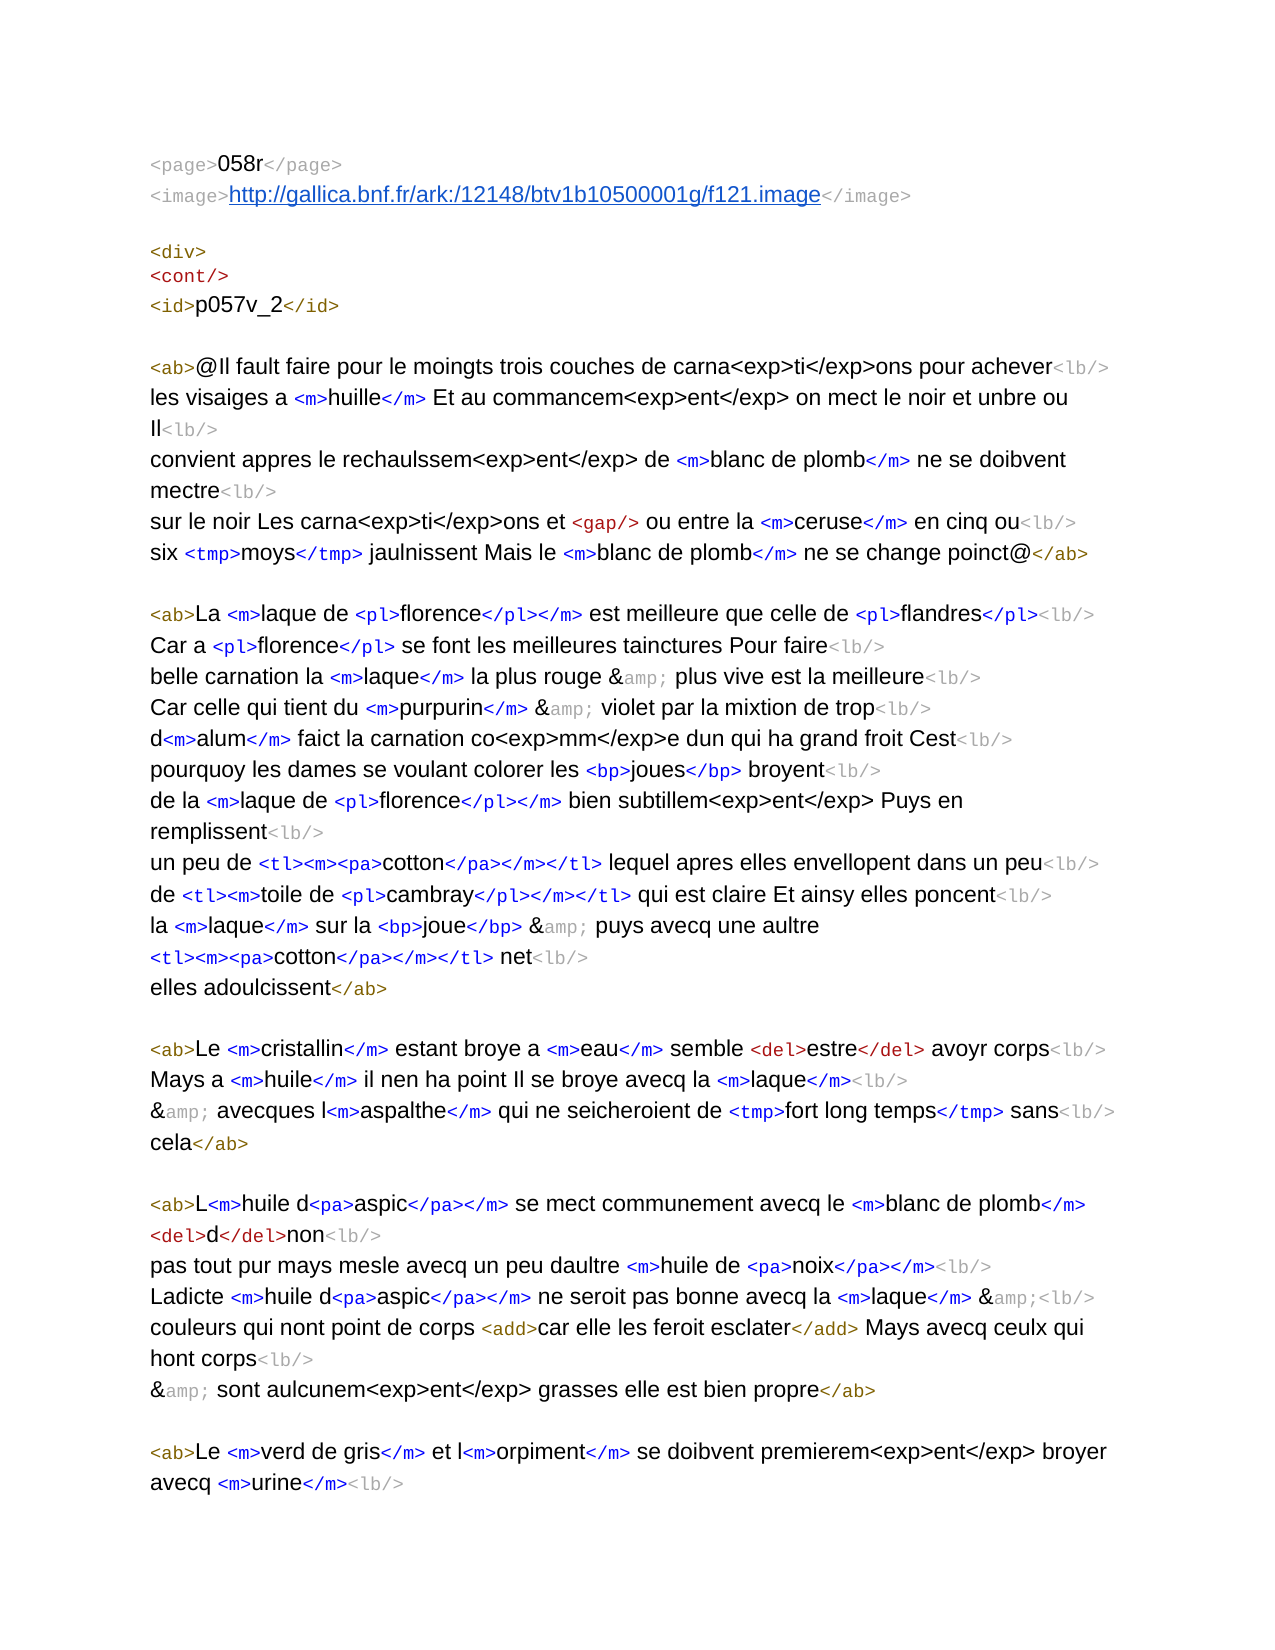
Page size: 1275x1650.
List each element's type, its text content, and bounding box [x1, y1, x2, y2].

text pourquoy les dames se voulant colorer les <bp>joues</bp> broyent<lb/> [150, 756, 1125, 783]
text &amp; avecques l<m>aspalthe</m> qui ne seicheroient de <tmp>fort long temps</tmp> sans<lb/> [150, 1097, 1125, 1124]
text de <tl><m>toile de <pl>cambray</pl></m></tl> qui est claire Et ainsy elles poncent<lb/> [150, 881, 1125, 908]
text de la <m>laque de <pl>florence</pl></m> bien subtillem<exp>ent</exp> Puys en remplissent<lb/> [150, 787, 1125, 845]
text Ladicte <m>huile d<pa>aspic</pa></m> ne seroit pas bonne avecq la <m>laque</m> &amp;<lb/> [150, 1283, 1125, 1310]
text <ab>Le <m>cristallin</m> estant broye a <m>eau</m> semble <del>estre</del> avoyr corps<lb/> [150, 1035, 1125, 1062]
text pas tout pur mays mesle avecq un peu daultre <m>huile de <pa>noix</pa></m><lb/> [150, 1252, 1125, 1279]
text <ab>@Il fault faire pour le moingts trois couches de carna<exp>ti</exp>ons pour achever<lb/> [150, 353, 1125, 380]
text <div> [150, 242, 1125, 264]
text elles adoulcissent</ab> [150, 974, 1125, 1001]
text Car a <pl>florence</pl> se font les meilleures tainctures Pour faire<lb/> [150, 632, 1125, 659]
text Mays a <m>huile</m> il nen ha point Il se broye avecq la <m>laque</m><lb/> [150, 1066, 1125, 1093]
text convient appres le rechaulssem<exp>ent</exp> de <m>blanc de plomb</m> ne se doibvent mectre<lb/> [150, 446, 1125, 504]
text <ab>L<m>huile d<pa>aspic</pa></m> se mect communement avecq le <m>blanc de plomb</m> <del>d</del>non<lb/> [150, 1190, 1125, 1248]
text belle carnation la <m>laque</m> la plus rouge &amp; plus vive est la meilleure<lb/> [150, 663, 1125, 690]
text un peu de <tl><m><pa>cotton</pa></m></tl> lequel apres elles envellopent dans un peu<lb/> [150, 849, 1125, 876]
text sur le noir Les carna<exp>ti</exp>ons et <gap/> ou entre la <m>ceruse</m> en cinq ou<lb/> [150, 508, 1125, 535]
text &amp; sont aulcunem<exp>ent</exp> grasses elle est bien propre</ab> [150, 1376, 1125, 1403]
text couleurs qui nont point de corps <add>car elle les feroit esclater</add> Mays avecq ceulx qui hont corps<lb/> [150, 1314, 1125, 1372]
text d<m>alum</m> faict la carnation co<exp>mm</exp>e dun qui ha grand froit Cest<lb/> [150, 725, 1125, 752]
text <ab>La <m>laque de <pl>florence</pl></m> est meilleure que celle de <pl>flandres</pl><lb/> [150, 600, 1125, 627]
text <cont/> [150, 267, 1125, 288]
text les visaiges a <m>huille</m> Et au commancem<exp>ent</exp> on mect le noir et unbre ou Il<lb/> [150, 384, 1125, 442]
text <id>p057v_2</id> [150, 291, 1125, 318]
text six <tmp>moys</tmp> jaulnissent Mais le <m>blanc de plomb</m> ne se change poinct@</ab> [150, 539, 1125, 566]
text <page>058r</page> [150, 150, 1125, 177]
text la <m>laque</m> sur la <bp>joue</bp> &amp; puys avecq une aultre <tl><m><pa>cotton</pa></m></tl> net<lb/> [150, 912, 1125, 970]
text <ab>Le <m>verd de gris</m> et l<m>orpiment</m> se doibvent premierem<exp>ent</exp> broyer avecq <m>urine</m><lb/> [150, 1438, 1125, 1496]
text cela</ab> [150, 1128, 1125, 1156]
text Car celle qui tient du <m>purpurin</m> &amp; violet par la mixtion de trop<lb/> [150, 694, 1125, 721]
text <image>http://gallica.bnf.fr/ark:/12148/btv1b10500001g/f121.image</image> [150, 181, 1125, 208]
